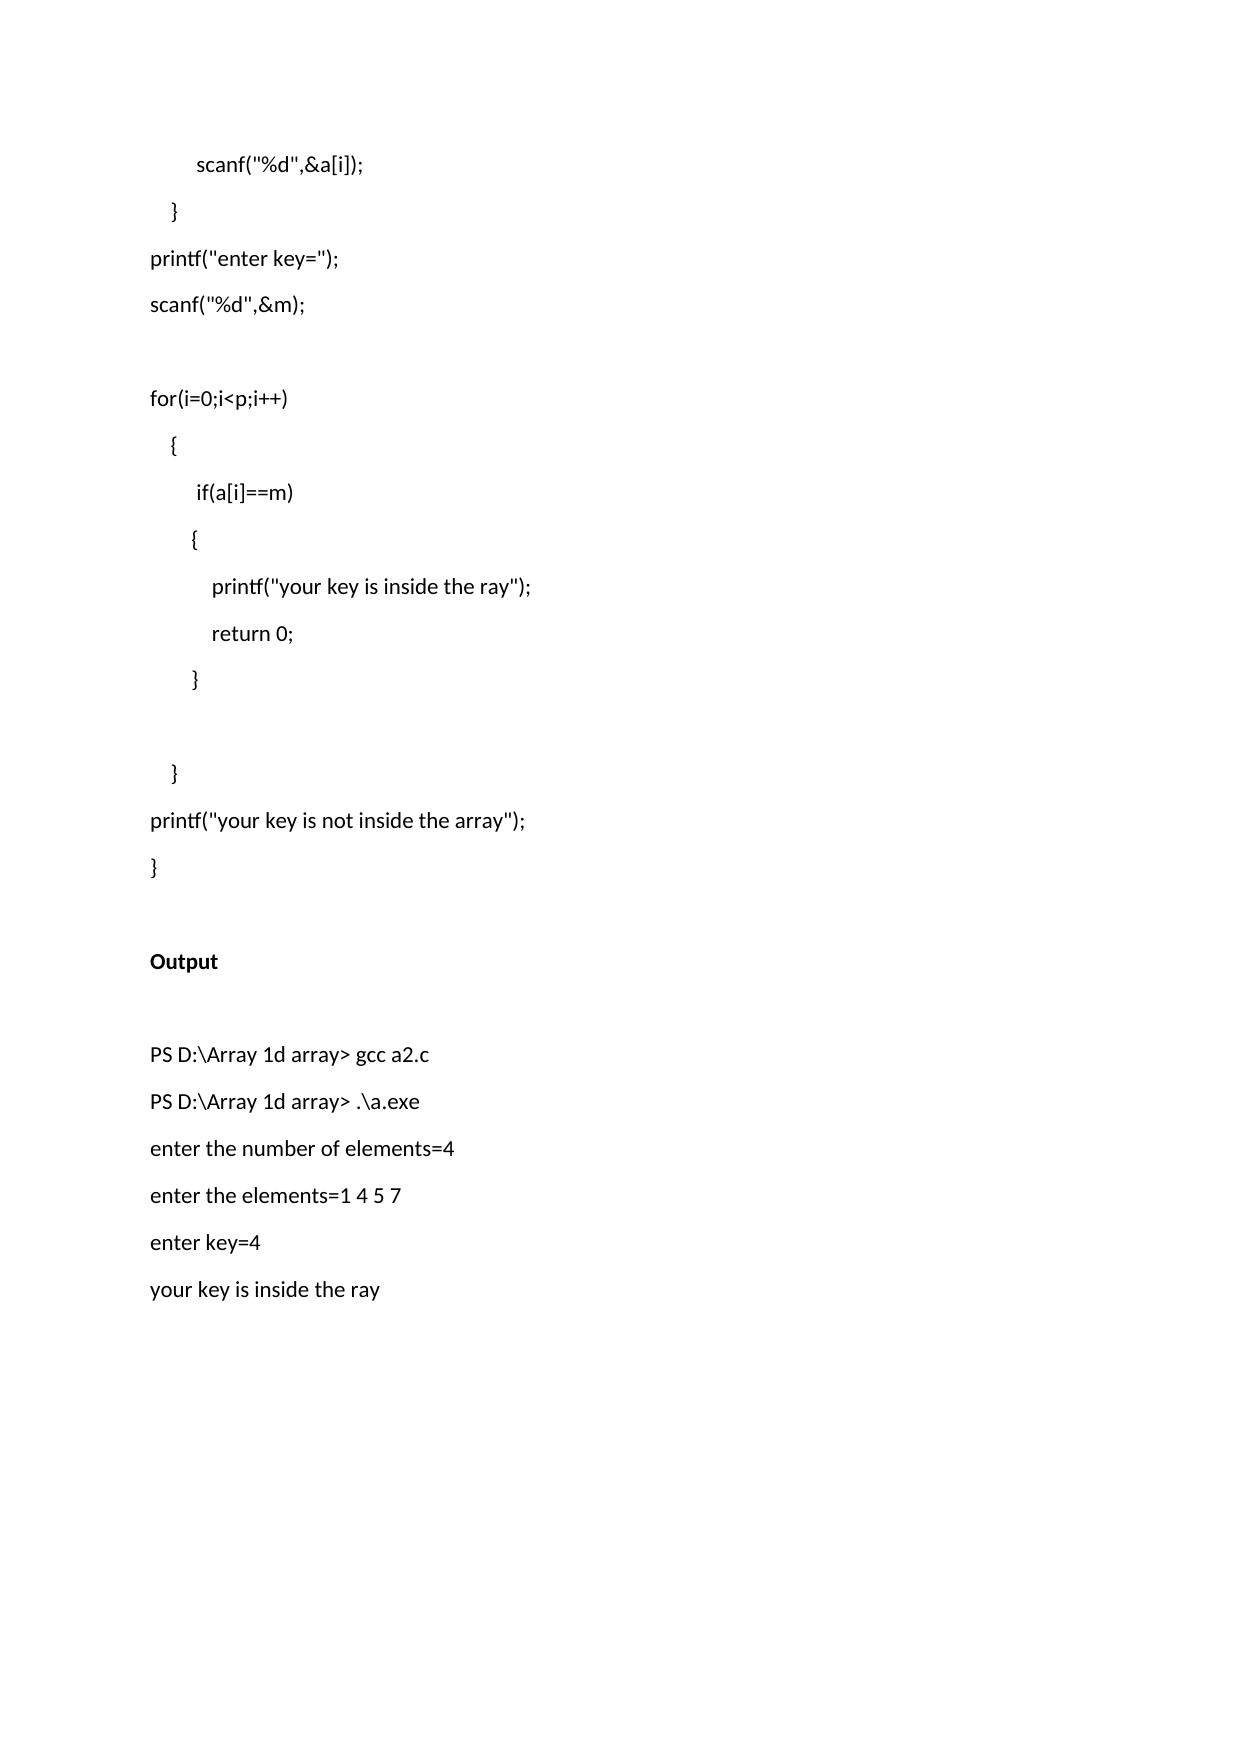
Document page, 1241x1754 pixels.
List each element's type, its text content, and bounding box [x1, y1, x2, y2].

text if(a[i]==m) [150, 478, 1090, 506]
text enter the number of elements=4 [150, 1134, 1090, 1162]
text scanf("%d",&a[i]); [150, 150, 1090, 178]
text enter the elements=1 4 5 7 [150, 1181, 1090, 1209]
text enter key=4 [150, 1228, 1090, 1256]
text scanf("%d",&m); [150, 291, 1090, 319]
text } [150, 759, 1090, 787]
text } [150, 197, 1090, 225]
text printf("your key is inside the ray"); [150, 572, 1090, 600]
text return 0; [150, 619, 1090, 647]
text { [150, 525, 1090, 553]
text for(i=0;i<p;i++) [150, 384, 1090, 412]
text Output [150, 947, 1090, 975]
text printf("enter key="); [150, 244, 1090, 272]
text } [150, 853, 1090, 881]
text printf("your key is not inside the array"); [150, 806, 1090, 834]
text } [150, 666, 1090, 694]
text { [150, 431, 1090, 459]
text PS D:\Array 1d array> .\a.exe [150, 1087, 1090, 1116]
text your key is inside the ray [150, 1275, 1090, 1303]
text PS D:\Array 1d array> gcc a2.c [150, 1041, 1090, 1069]
